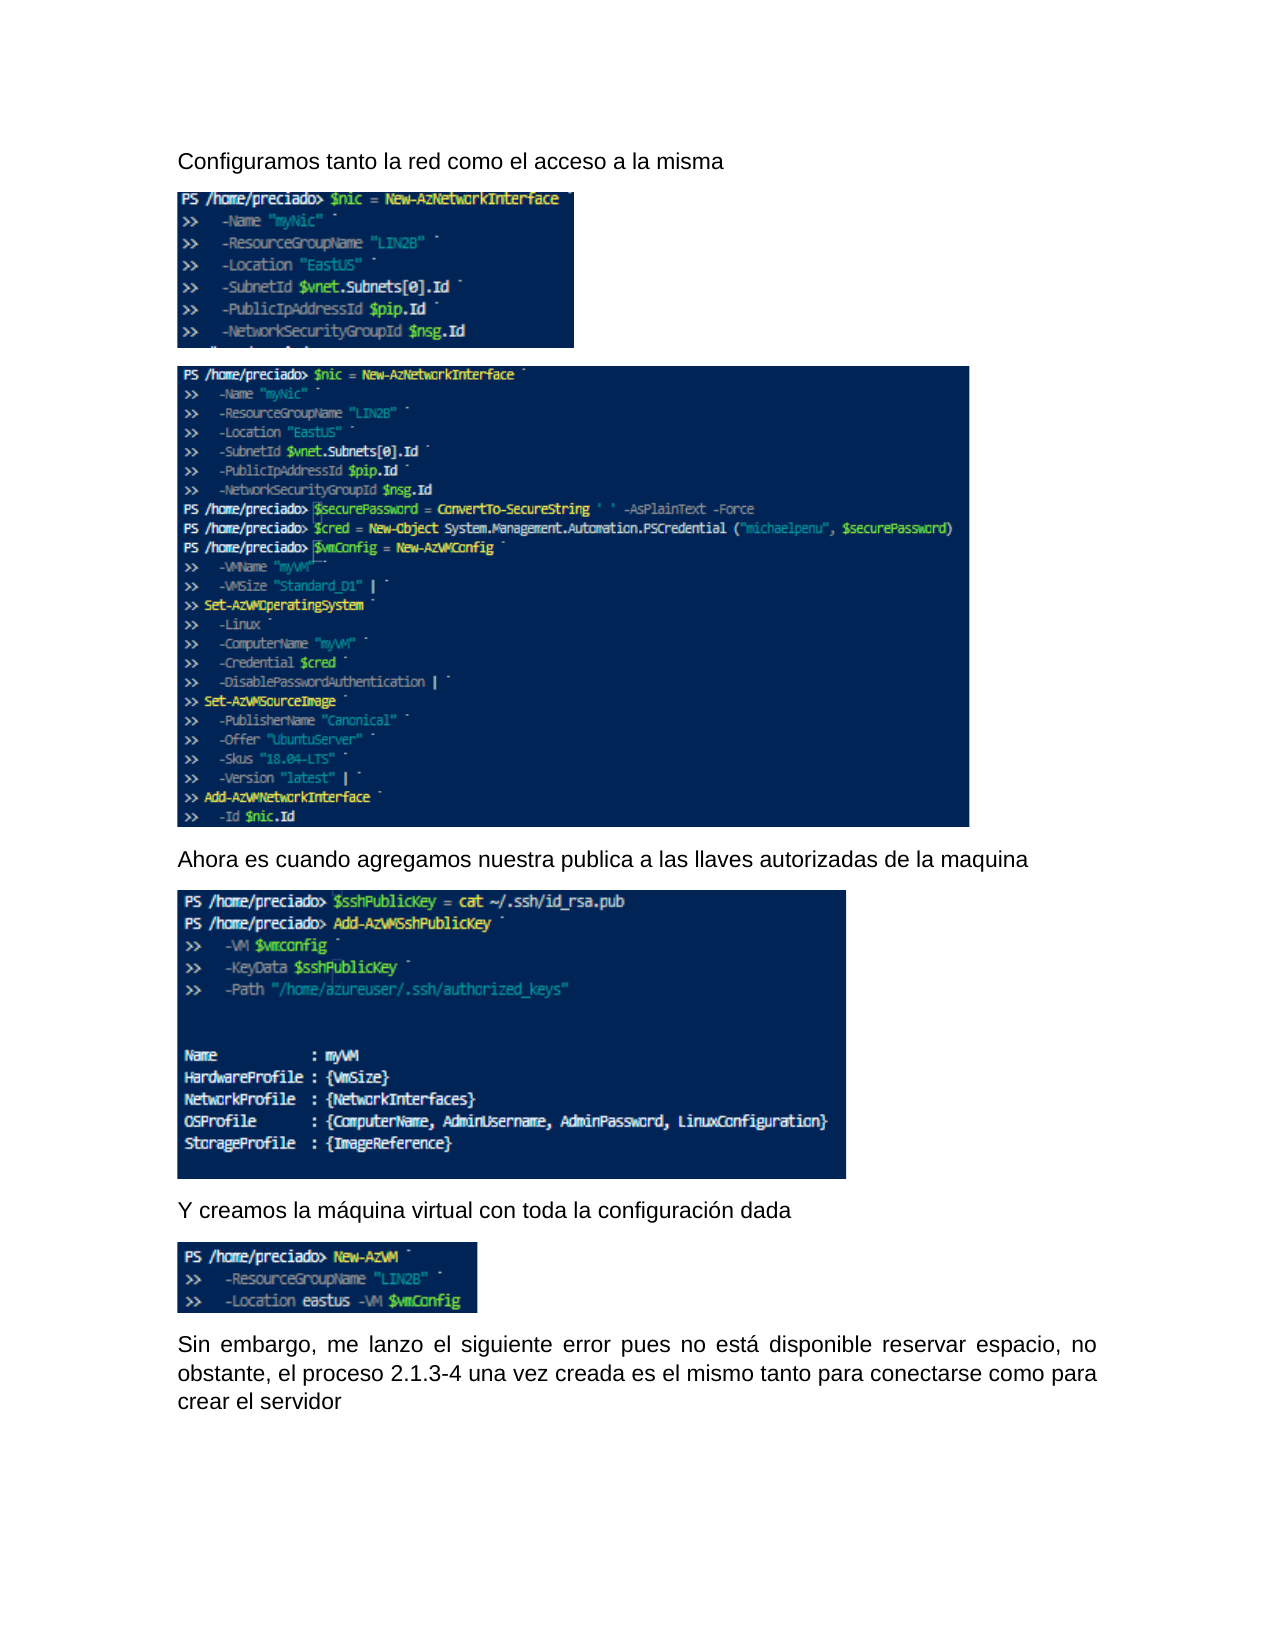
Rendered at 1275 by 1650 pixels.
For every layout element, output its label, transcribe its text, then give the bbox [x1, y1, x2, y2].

text Y creamos la máquina virtual con toda la configuración dada [177, 1197, 1098, 1223]
text Configuramos tanto la red como el acceso a la misma [177, 148, 1098, 174]
picture [177, 890, 847, 1179]
text Sin embargo, me lanzo el siguiente error pues no está disponible reservar espacio, no obstante, el proceso 2.1.3-4 una vez creada es el mismo tanto para conectarse como para crear el servidor [177, 1331, 1098, 1414]
picture [177, 192, 574, 348]
picture [177, 1242, 478, 1313]
picture [177, 366, 970, 827]
text Ahora es cuando agregamos nuestra publica a las llaves autorizadas de la maquina [177, 846, 1098, 872]
